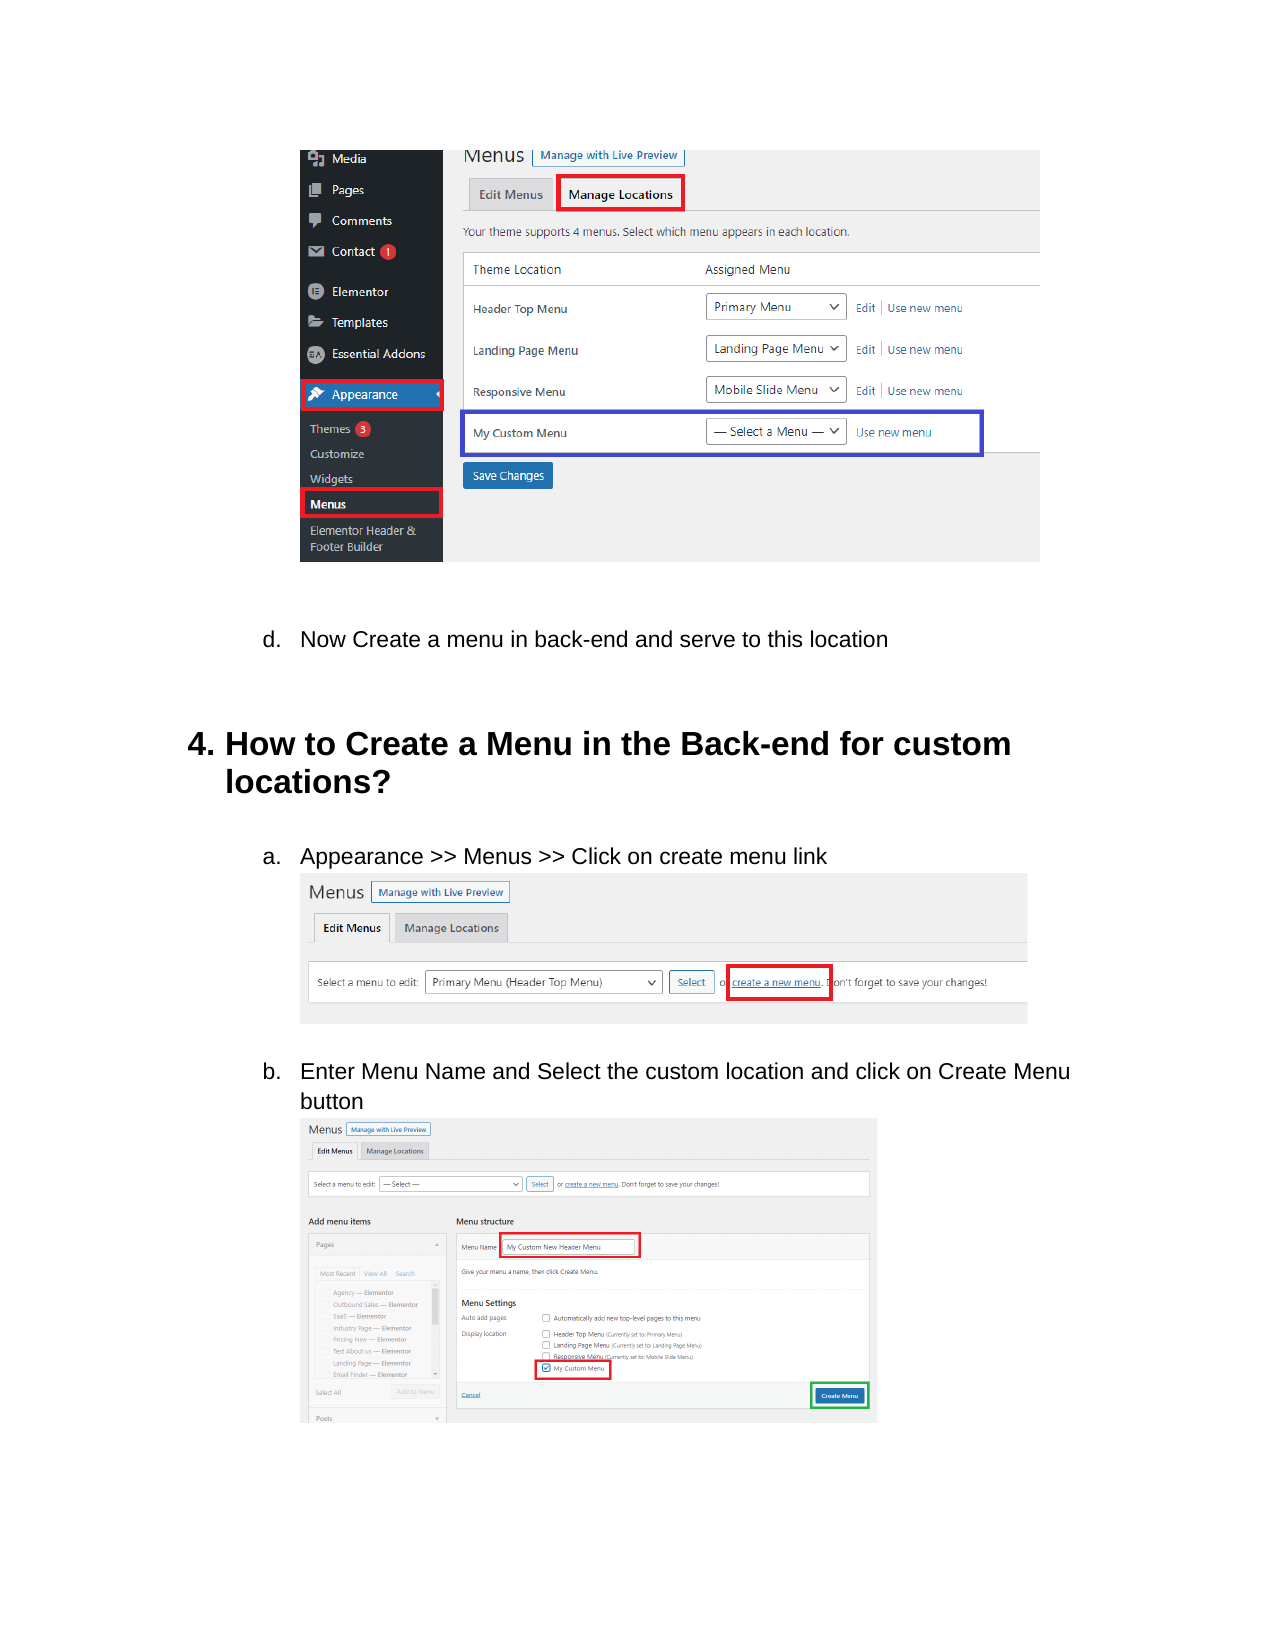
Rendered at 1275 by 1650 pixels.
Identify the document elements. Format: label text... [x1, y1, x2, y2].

picture [300, 873, 1028, 1024]
list Now Create a menu in back-end and serve to this location [262, 626, 1125, 652]
subtitle How to Create a Menu in the Back-end for custom locations? [187, 724, 1125, 801]
picture [300, 1118, 878, 1423]
list Appearance >> Menus >> Click on create menu link [262, 843, 1125, 869]
list Enter Menu Name and Select the custom location and click on Create Menu button [262, 1058, 1125, 1114]
picture [300, 150, 1040, 562]
